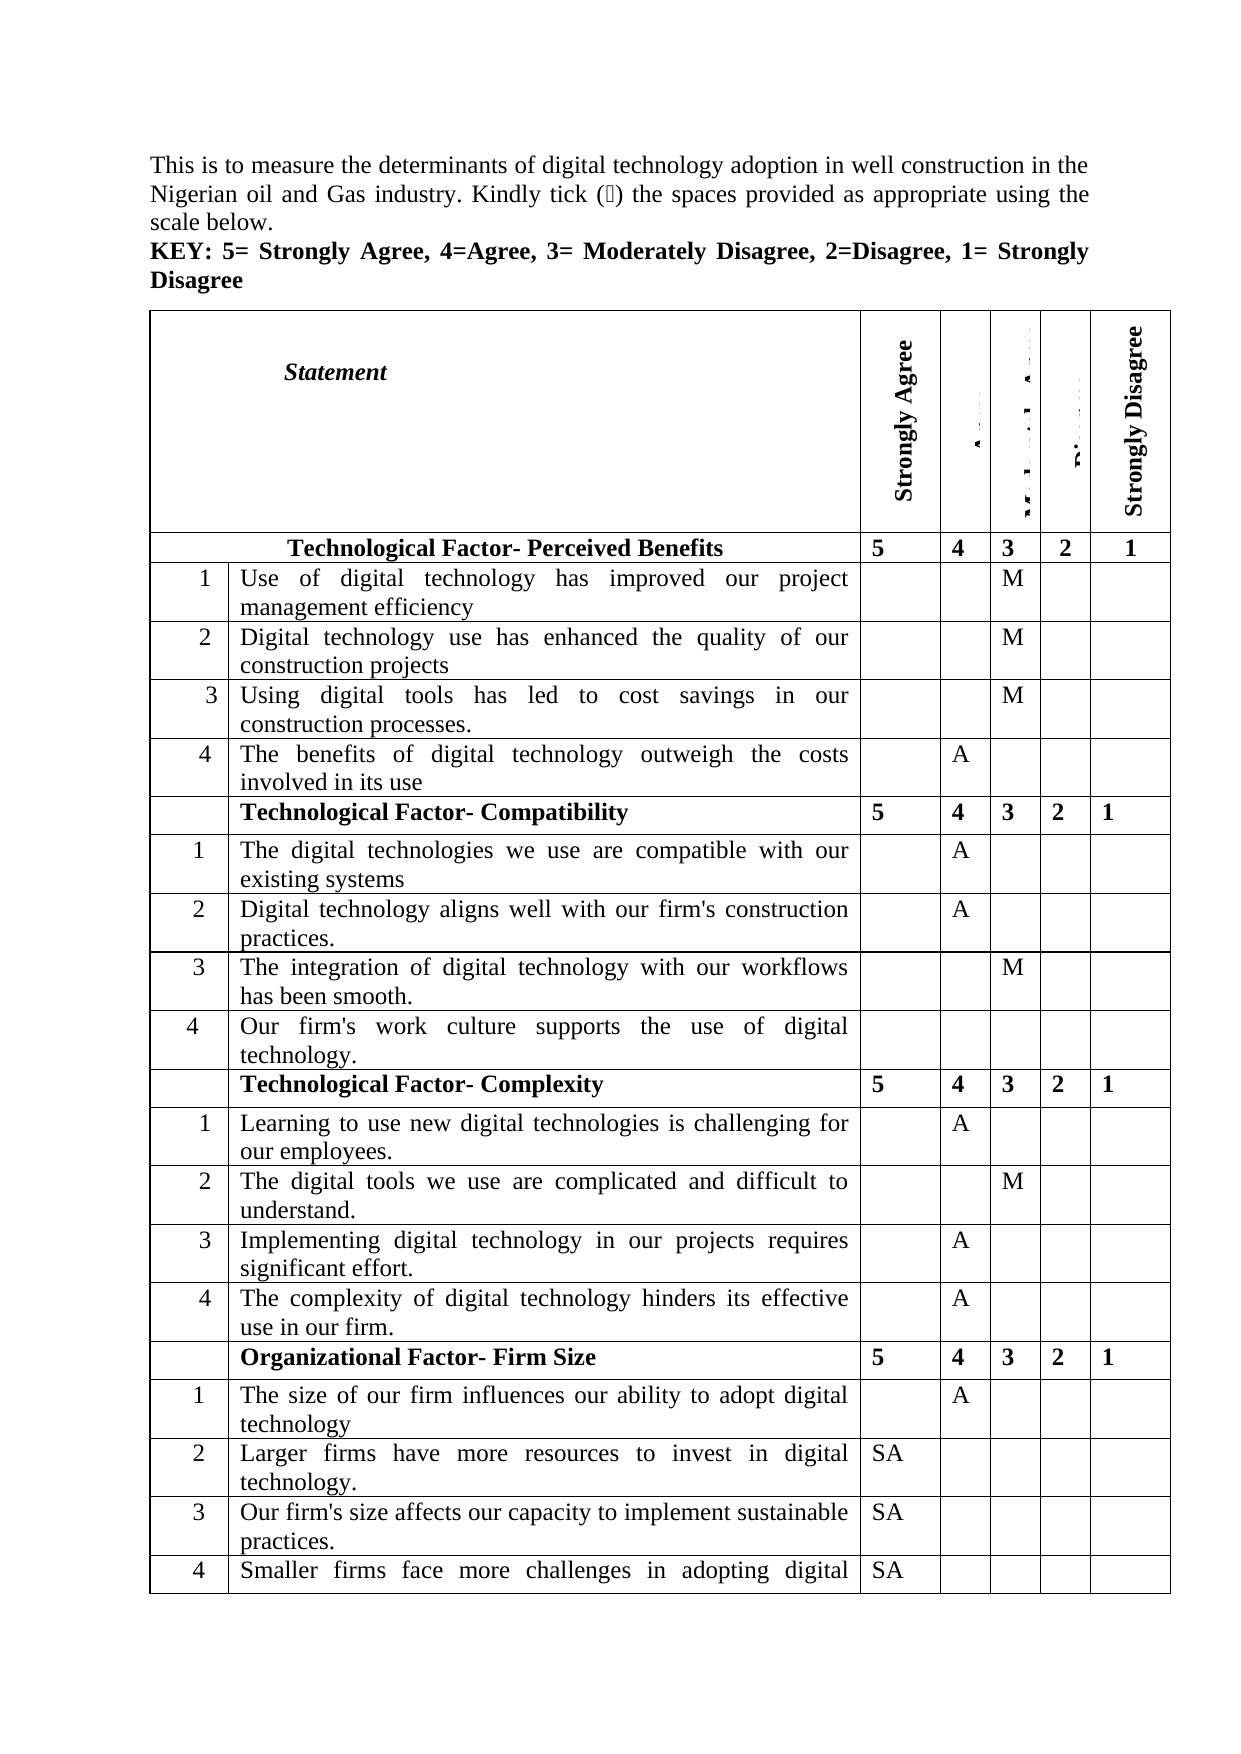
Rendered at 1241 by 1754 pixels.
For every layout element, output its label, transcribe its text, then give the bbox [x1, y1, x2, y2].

table_cell 1 [151, 1380, 228, 1437]
table_cell [991, 1011, 1040, 1068]
table_cell [861, 1380, 940, 1437]
table_cell [151, 797, 228, 834]
table_cell [1041, 1166, 1090, 1224]
table_header Statement [151, 311, 860, 532]
table_cell 3 [991, 797, 1040, 834]
table_cell The digital technologies we use are compatible with our existing systems [229, 835, 860, 893]
table_cell 5 [861, 1342, 940, 1379]
table_cell [991, 1439, 1040, 1496]
table_cell Technological Factor- Perceived Benefits [151, 533, 860, 562]
table_cell 4 [941, 533, 990, 562]
table_cell A [941, 835, 990, 893]
table_cell [991, 1283, 1040, 1341]
table_cell 4 [941, 1070, 990, 1107]
table_cell A [941, 739, 990, 796]
table_cell [991, 1556, 1040, 1593]
table_cell 2 [1041, 1070, 1090, 1107]
table_cell 2 [1041, 797, 1090, 834]
table_cell 3 [151, 953, 228, 1010]
table_cell 1 [1091, 1342, 1170, 1379]
table_cell Technological Factor- Compatibility [229, 797, 860, 834]
table_cell Our firm's size affects our capacity to implement sustainable practices. [229, 1497, 860, 1554]
table_cell Larger firms have more resources to invest in digital technology. [229, 1439, 860, 1496]
table_cell 3 [991, 1070, 1040, 1107]
table_cell [941, 1166, 990, 1224]
table_cell [1041, 622, 1090, 679]
table_header Disagree [1041, 311, 1090, 532]
table_cell [991, 739, 1040, 796]
table_cell [1041, 835, 1090, 893]
table_cell [1091, 1166, 1170, 1224]
table_header Moderately Agree [991, 311, 1040, 532]
table_cell 1 [1091, 533, 1170, 562]
table_cell The digital tools we use are complicated and difficult to understand. [229, 1166, 860, 1224]
table_cell [1041, 1108, 1090, 1165]
table_cell [1091, 1439, 1170, 1496]
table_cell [229, 1556, 860, 1593]
table_cell 2 [1041, 533, 1090, 562]
table_cell 3 [991, 1342, 1040, 1379]
table_cell A [941, 894, 990, 951]
table_cell [991, 894, 1040, 951]
table_cell 5 [861, 797, 940, 834]
table_cell [861, 680, 940, 738]
table_cell M [991, 622, 1040, 679]
table_cell [151, 1070, 228, 1107]
table_cell 2 [151, 1166, 228, 1224]
table_cell 3 [151, 680, 228, 738]
table_cell [861, 1011, 940, 1068]
table_cell [1041, 1011, 1090, 1068]
table_cell 3 [991, 533, 1040, 562]
table_cell [1041, 953, 1090, 1010]
table_cell 2 [1041, 1342, 1090, 1379]
table_cell [1041, 739, 1090, 796]
list This is to measure the determinants of digital technology adoption in well construction in the Nigerian oil and Gas industry. Kindly tick () the spaces provided as appropriate using the scale below. [150, 150, 1090, 236]
table_cell 4 [151, 1283, 228, 1341]
table_cell SA [861, 1556, 940, 1593]
table_cell 4 [151, 739, 228, 796]
table_cell [941, 953, 990, 1010]
table_cell The complexity of digital technology hinders its effective use in our firm. [229, 1283, 860, 1341]
table_cell [1091, 1556, 1170, 1593]
table_cell Our firm's work culture supports the use of digital technology. [229, 1011, 860, 1068]
table_cell [1041, 1439, 1090, 1496]
table_cell [1041, 1225, 1090, 1282]
table_cell Learning to use new digital technologies is challenging for our employees. [229, 1108, 860, 1165]
table_cell [941, 1011, 990, 1068]
table_cell [1091, 894, 1170, 951]
table_cell A [941, 1108, 990, 1165]
table_cell 1 [151, 835, 228, 893]
table_cell [991, 1225, 1040, 1282]
table_cell Organizational Factor- Firm Size [229, 1342, 860, 1379]
table_cell [1041, 680, 1090, 738]
table_cell [941, 680, 990, 738]
table_cell 4 [151, 1556, 228, 1593]
table_cell [861, 739, 940, 796]
table_cell 2 [151, 1439, 228, 1496]
table_cell A [941, 1283, 990, 1341]
table_cell [1091, 680, 1170, 738]
table_cell M [991, 680, 1040, 738]
table_cell 2 [151, 622, 228, 679]
table_cell [941, 1439, 990, 1496]
table_cell [1091, 1380, 1170, 1437]
table_cell 2 [151, 894, 228, 951]
list KEY: 5= Strongly Agree, 4=Agree, 3= Moderately Disagree, 2=Disagree, 1= Strongly Disagree [150, 236, 1090, 294]
table_cell [1091, 563, 1170, 621]
table_cell A [941, 1225, 990, 1282]
table_cell [861, 835, 940, 893]
table_cell [861, 622, 940, 679]
table_cell SA [861, 1439, 940, 1496]
table_cell [941, 622, 990, 679]
table_cell 3 [151, 1497, 228, 1554]
table_cell 4 [941, 797, 990, 834]
table_cell [1041, 1556, 1090, 1593]
table_cell [861, 563, 940, 621]
table_cell [151, 1342, 228, 1379]
table_cell [991, 1497, 1040, 1554]
table_cell 5 [861, 1070, 940, 1107]
table_cell The integration of digital technology with our workflows has been smooth. [229, 953, 860, 1010]
table_cell The benefits of digital technology outweigh the costs involved in its use [229, 739, 860, 796]
table_cell Digital technology aligns well with our firm's construction practices. [229, 894, 860, 951]
table_cell [1091, 1108, 1170, 1165]
table_cell 1 [151, 563, 228, 621]
table_cell [1041, 894, 1090, 951]
table_cell [1091, 835, 1170, 893]
table_header Strongly Agree [861, 311, 940, 532]
table_cell [861, 1166, 940, 1224]
table_cell 4 [941, 1342, 990, 1379]
table_cell [1041, 1283, 1090, 1341]
table_cell 1 [1091, 1070, 1170, 1107]
table_cell [991, 1380, 1040, 1437]
table_cell Technological Factor- Complexity [229, 1070, 860, 1107]
table_cell [991, 835, 1040, 893]
table_header Strongly Disagree [1091, 311, 1170, 532]
table_cell [1091, 622, 1170, 679]
table_cell 1 [1091, 797, 1170, 834]
table_header Agree [941, 311, 990, 532]
table_cell [861, 1225, 940, 1282]
table_cell [861, 953, 940, 1010]
table_cell [1041, 563, 1090, 621]
table_cell 1 [151, 1108, 228, 1165]
table_cell Using digital tools has led to cost savings in our construction processes. [229, 680, 860, 738]
table_cell SA [861, 1497, 940, 1554]
table_cell [991, 1108, 1040, 1165]
table_cell [1041, 1380, 1090, 1437]
table_cell [1091, 739, 1170, 796]
table_cell [861, 1108, 940, 1165]
table_cell [861, 894, 940, 951]
table_cell [1091, 1011, 1170, 1068]
table_cell 5 [861, 533, 940, 562]
table_cell M [991, 953, 1040, 1010]
table_cell [941, 1497, 990, 1554]
table_cell Digital technology use has enhanced the quality of our construction projects [229, 622, 860, 679]
table_cell [1041, 1497, 1090, 1554]
table_cell M [991, 1166, 1040, 1224]
table_cell [941, 563, 990, 621]
table_cell [941, 1556, 990, 1593]
table_cell [1091, 953, 1170, 1010]
table_cell [1091, 1497, 1170, 1554]
table_cell The size of our firm influences our ability to adopt digital technology [229, 1380, 860, 1437]
table_cell 4 [151, 1011, 228, 1068]
table_cell Use of digital technology has improved our project management efficiency [229, 563, 860, 621]
table_cell [1091, 1225, 1170, 1282]
table_cell A [941, 1380, 990, 1437]
table_cell Implementing digital technology in our projects requires significant effort. [229, 1225, 860, 1282]
table_cell [1091, 1283, 1170, 1341]
table_cell M [991, 563, 1040, 621]
table_cell 3 [151, 1225, 228, 1282]
table_cell [861, 1283, 940, 1341]
